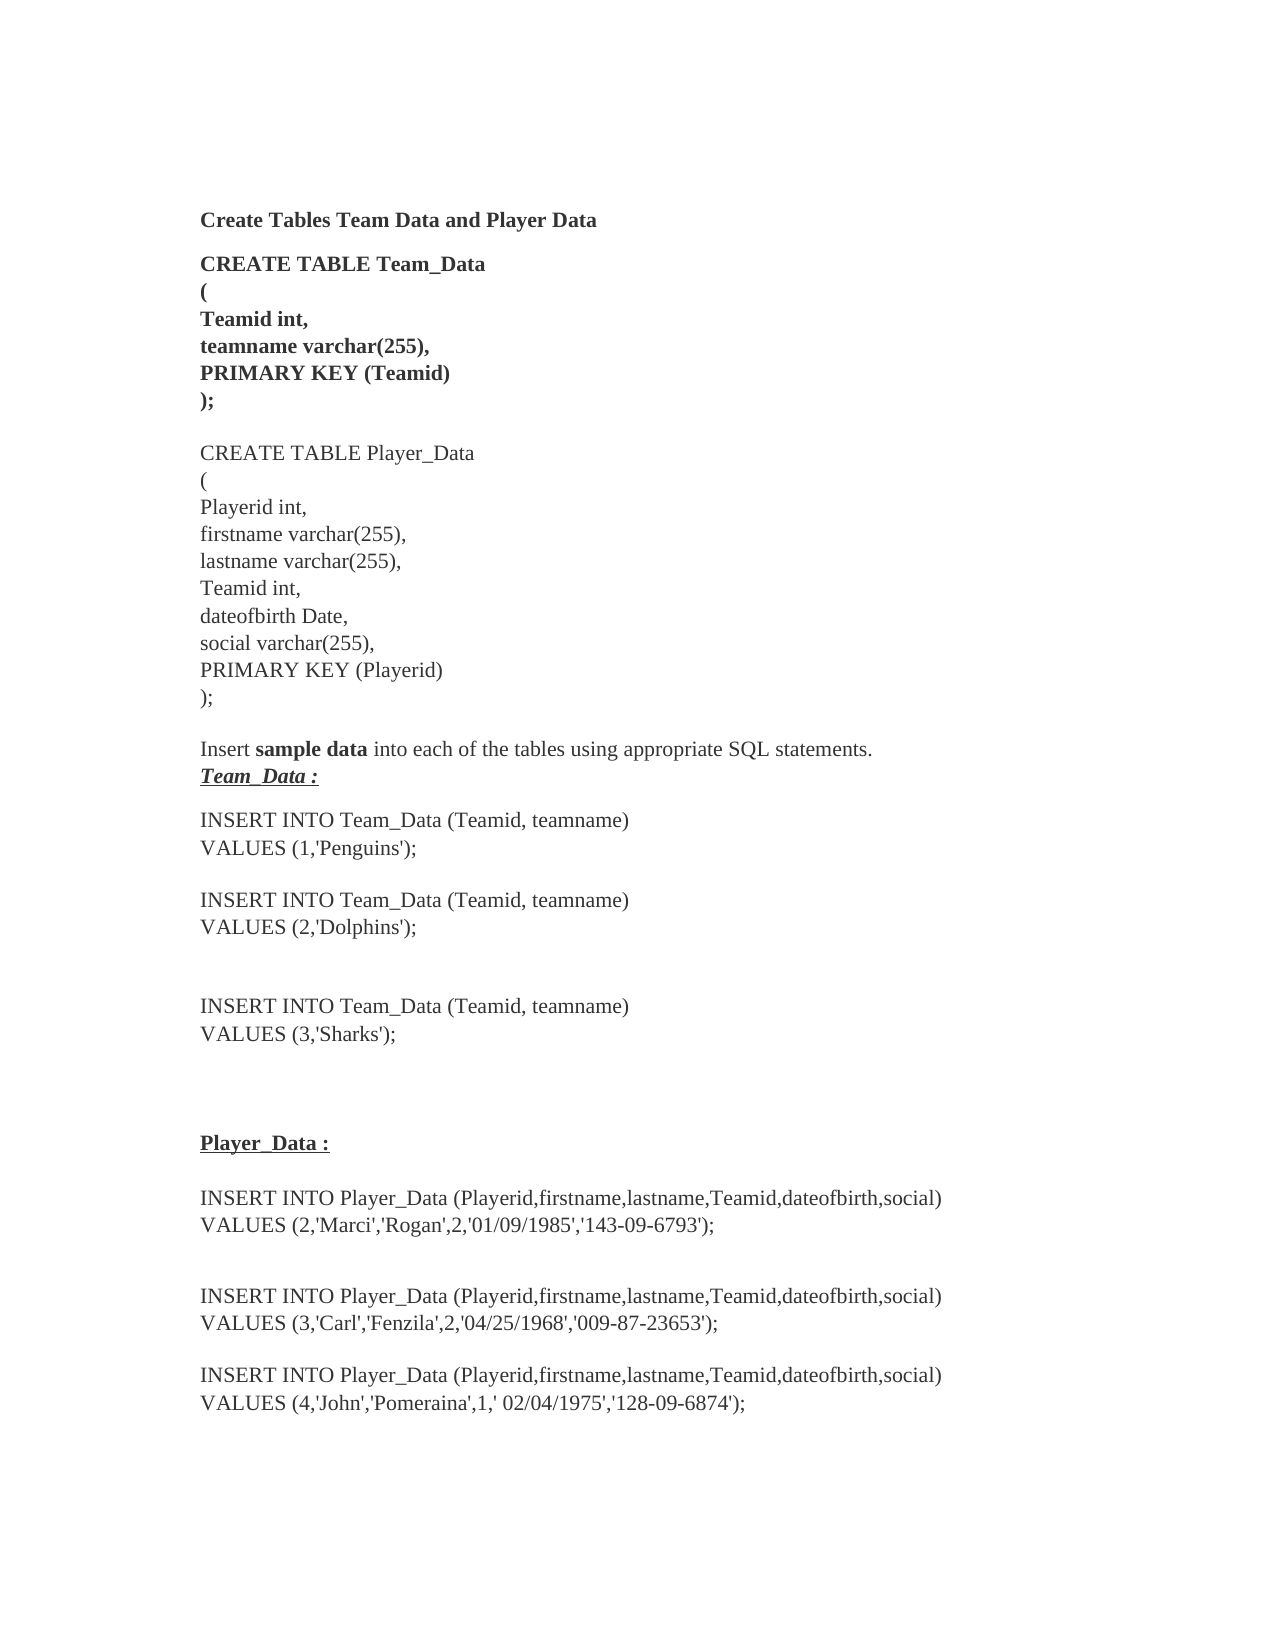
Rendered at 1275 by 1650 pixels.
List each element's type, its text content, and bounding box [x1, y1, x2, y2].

text Create Tables Team Data and Player Data [200, 207, 1100, 233]
text Player_Data : INSERT INTO Player_Data (Playerid,firstname,lastname,Teamid,dateofbirth,social) VALUES (2,'Marci','Rogan',2,'01/09/1985','143-09-6793'); [200, 1130, 1100, 1237]
text INSERT INTO Player_Data (Playerid,firstname,lastname,Teamid,dateofbirth,social) VALUES (3,'Carl','Fenzila',2,'04/25/1968','009-87-23653'); [200, 1256, 1100, 1335]
text CREATE TABLE Player_Data ( Playerid int, firstname varchar(255), lastname varchar(255), Teamid int, dateofbirth Date, social varchar(255), PRIMARY KEY (Playerid) ); [200, 439, 1100, 709]
text INSERT INTO Player_Data (Playerid,firstname,lastname,Teamid,dateofbirth,social) VALUES (4,'John','Pomeraina',1,' 02/04/1975','128-09-6874'); [200, 1362, 1100, 1415]
text INSERT INTO Team_Data (Teamid, teamname) VALUES (3,'Sharks'); [200, 966, 1100, 1103]
text INSERT INTO Team_Data (Teamid, teamname) VALUES (1,'Penguins'); [200, 807, 1100, 860]
text INSERT INTO Team_Data (Teamid, teamname) VALUES (2,'Dolphins'); [200, 887, 1100, 939]
text Insert sample data into each of the tables using appropriate SQL statements. Team_Data : [200, 736, 1100, 789]
text CREATE TABLE Team_Data ( Teamid int, teamname varchar(255), PRIMARY KEY (Teamid) ); [200, 251, 1100, 412]
